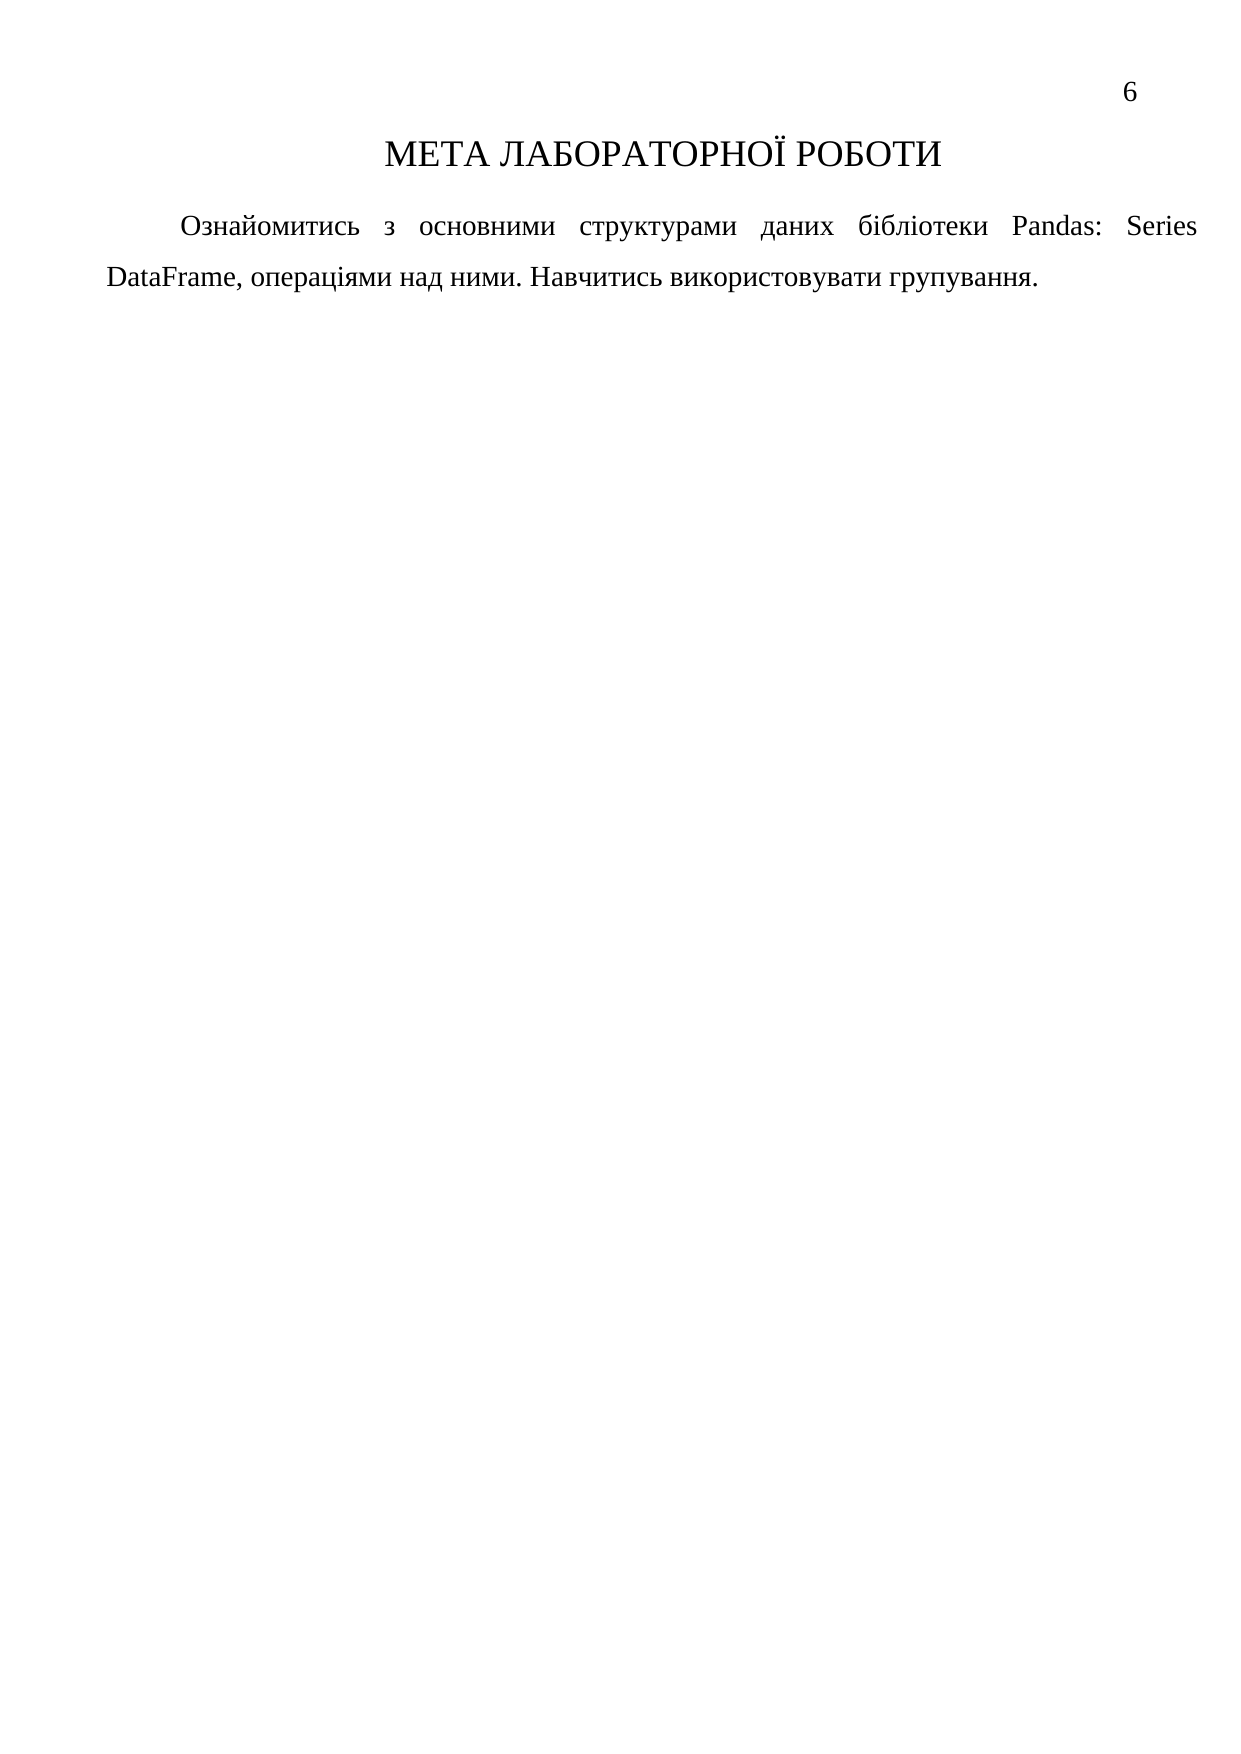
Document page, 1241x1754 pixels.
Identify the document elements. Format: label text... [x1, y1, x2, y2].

text Ознайомитись з основними структурами даних бібліотеки Pandas: Series DataFrame, операціями над ними. Навчитись використовувати групування. [106, 208, 1198, 292]
subtitle Мета лабораторної роботи [146, 131, 1180, 174]
